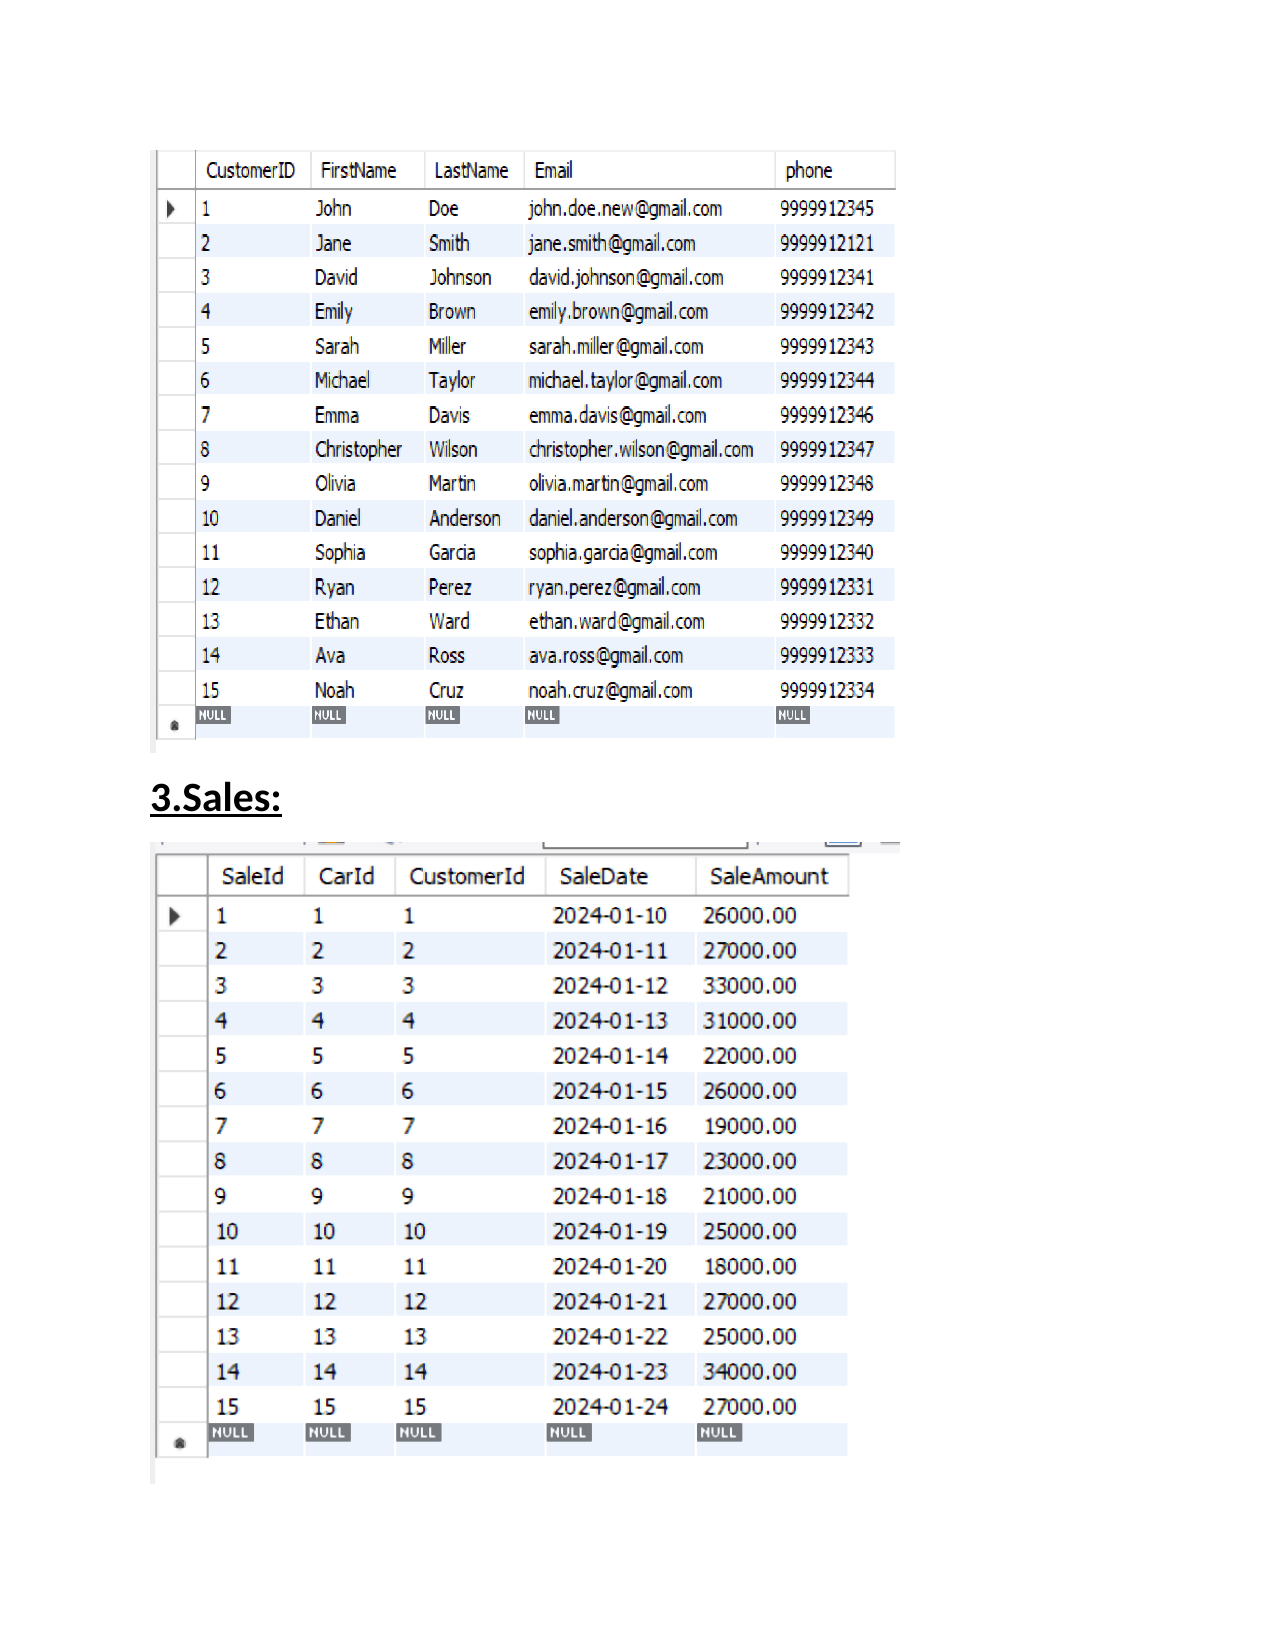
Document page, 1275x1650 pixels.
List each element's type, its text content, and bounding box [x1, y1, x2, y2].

picture [150, 150, 905, 753]
text 3.Sales: [150, 771, 1125, 822]
picture [150, 842, 901, 1484]
